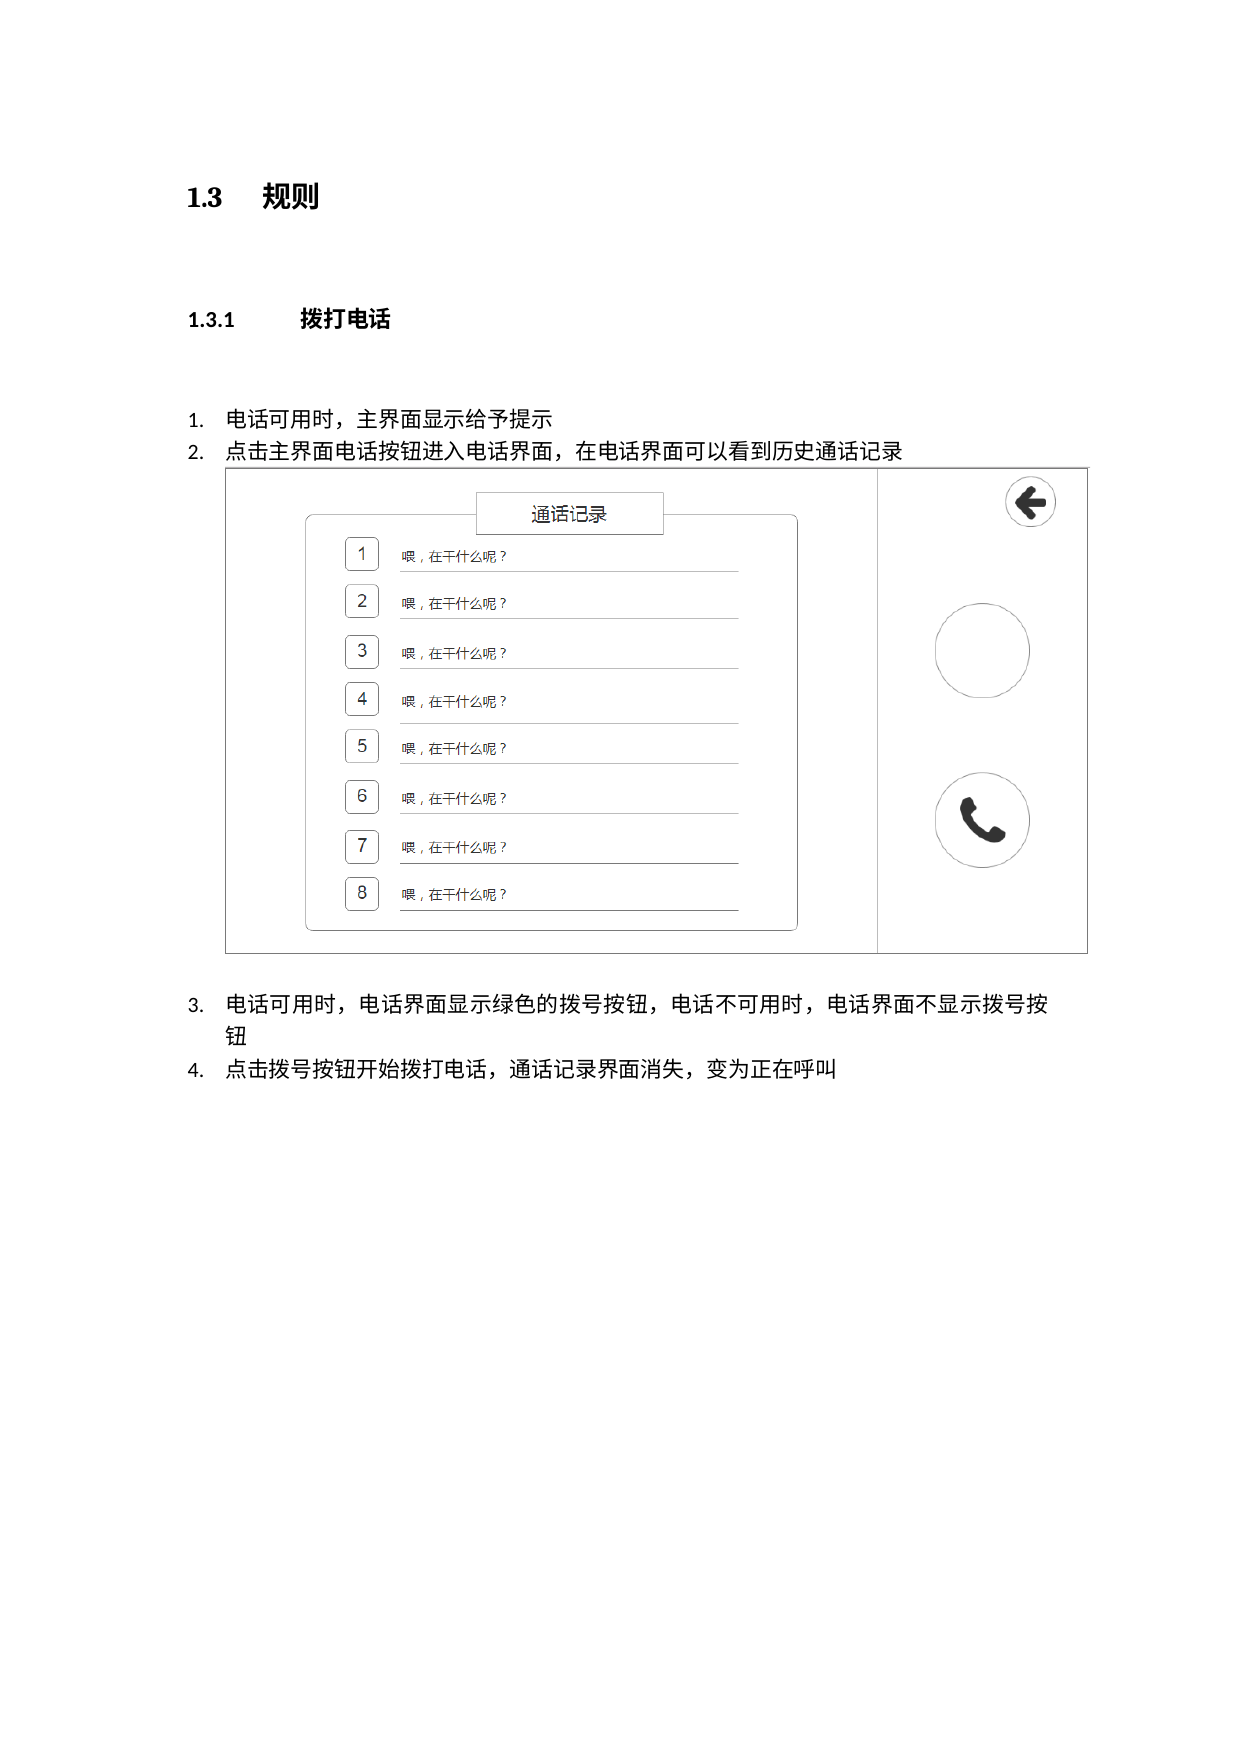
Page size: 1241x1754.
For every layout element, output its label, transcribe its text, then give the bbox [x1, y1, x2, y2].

list 电话可用时，主界面显示给予提示 [187, 401, 1053, 434]
list 点击拨号按钮开始拨打电话，通话记录界面消失，变为正在呼叫 [187, 1051, 1053, 1084]
subtitle 规则 [187, 162, 1053, 227]
subtitle 拨打电话 [187, 285, 1053, 350]
list 电话可用时，电话界面显示绿色的拨号按钮，电话不可用时，电话界面不显示拨号按钮 [187, 986, 1053, 1051]
list 点击主界面电话按钮进入电话界面，在电话界面可以看到历史通话记录 [187, 434, 1053, 466]
picture [225, 466, 1091, 956]
